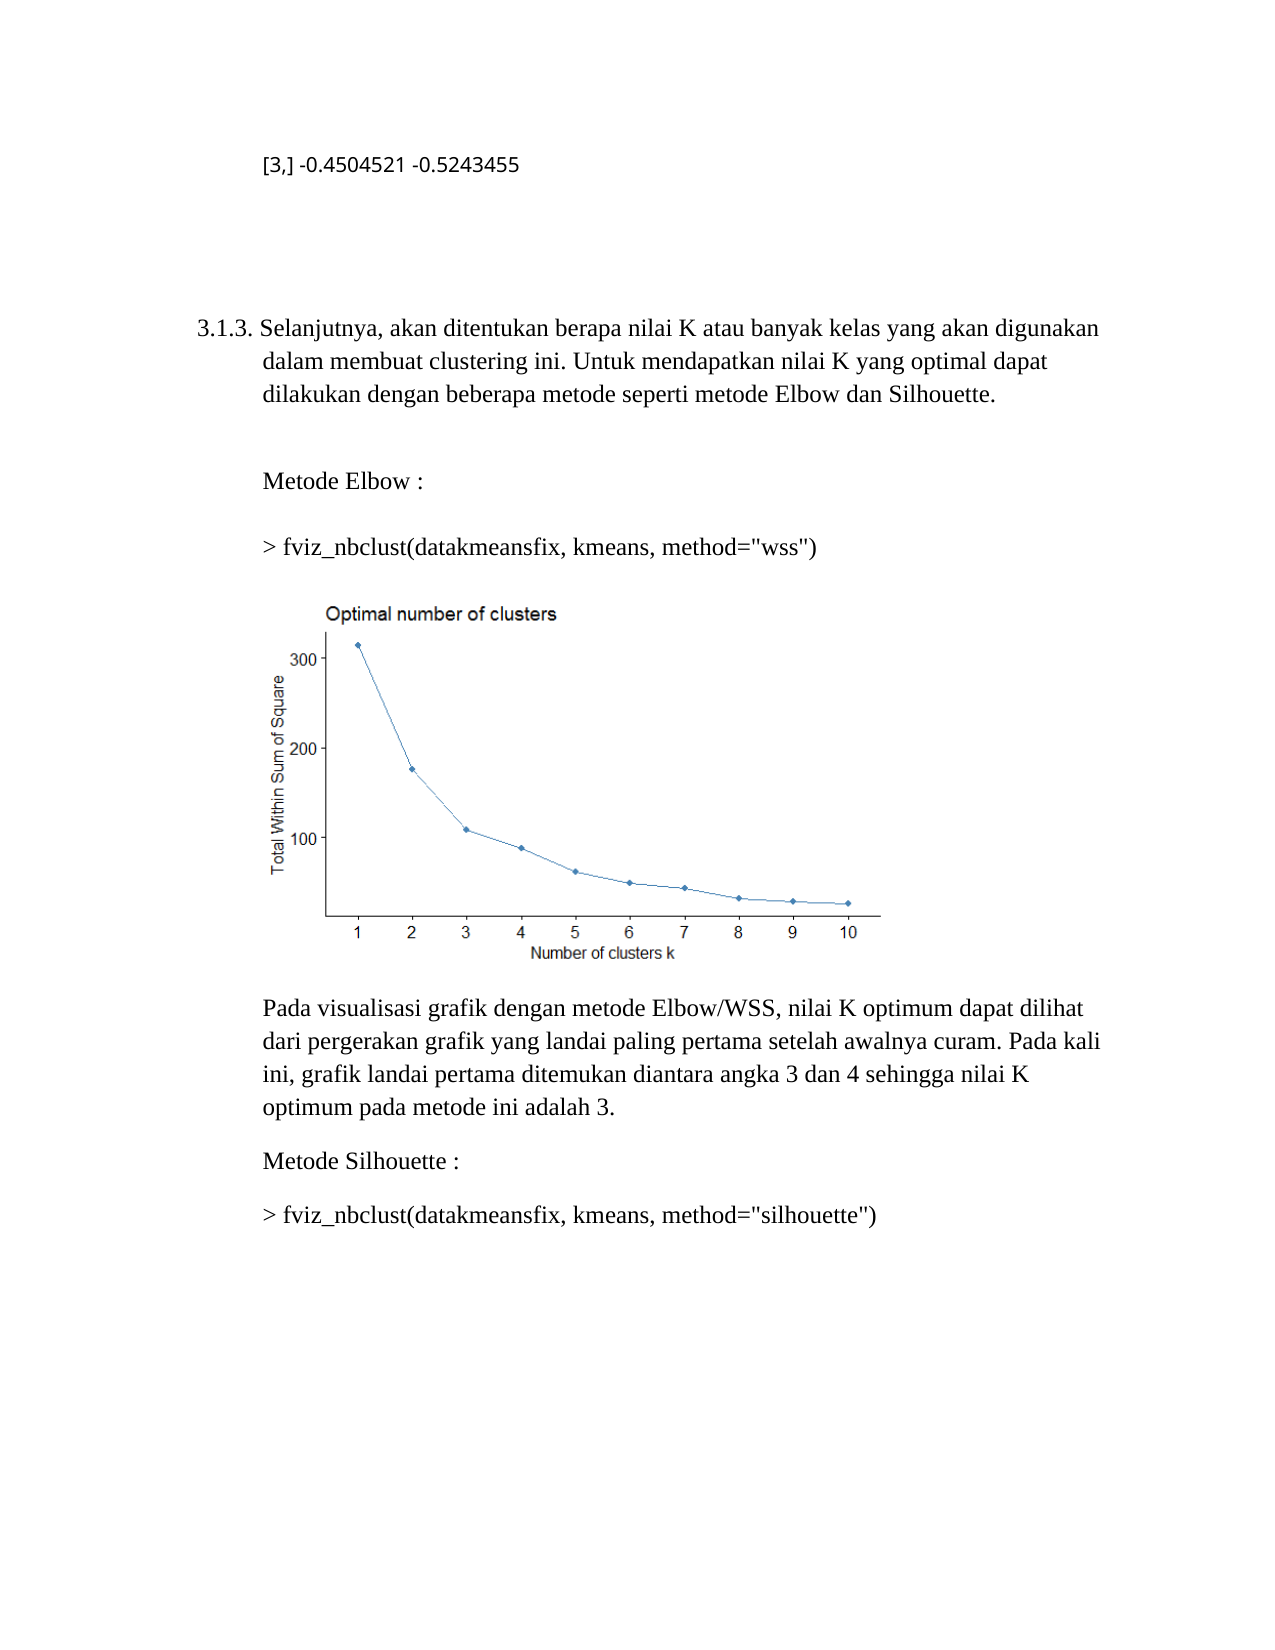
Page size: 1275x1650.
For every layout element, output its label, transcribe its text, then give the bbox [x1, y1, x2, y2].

text > fviz_nbclust(datakmeansfix, kmeans, method="wss") [262, 532, 1125, 561]
text Pada visualisasi grafik dengan metode Elbow/WSS, nilai K optimum dapat dilihat dari pergerakan grafik yang landai paling pertama setelah awalnya curam. Pada kali ini, grafik landai pertama ditemukan diantara angka 3 dan 4 sehingga nilai K optimum pada metode ini adalah 3. [262, 993, 1125, 1121]
text Metode Elbow : [262, 466, 1125, 495]
text 3.1.3. Selanjutnya, akan ditentukan berapa nilai K atau banyak kelas yang akan digunakan dalam membuat clustering ini. Untuk mendapatkan nilai K yang optimal dapat dilakukan dengan beberapa metode seperti metode Elbow dan Silhouette. [197, 313, 1125, 408]
text [3,] -0.4504521 -0.5243455 [262, 150, 1125, 178]
text > fviz_nbclust(datakmeansfix, kmeans, method="silhouette") [262, 1200, 1125, 1229]
picture [262, 598, 889, 969]
text Metode Silhouette : [262, 1146, 1125, 1175]
